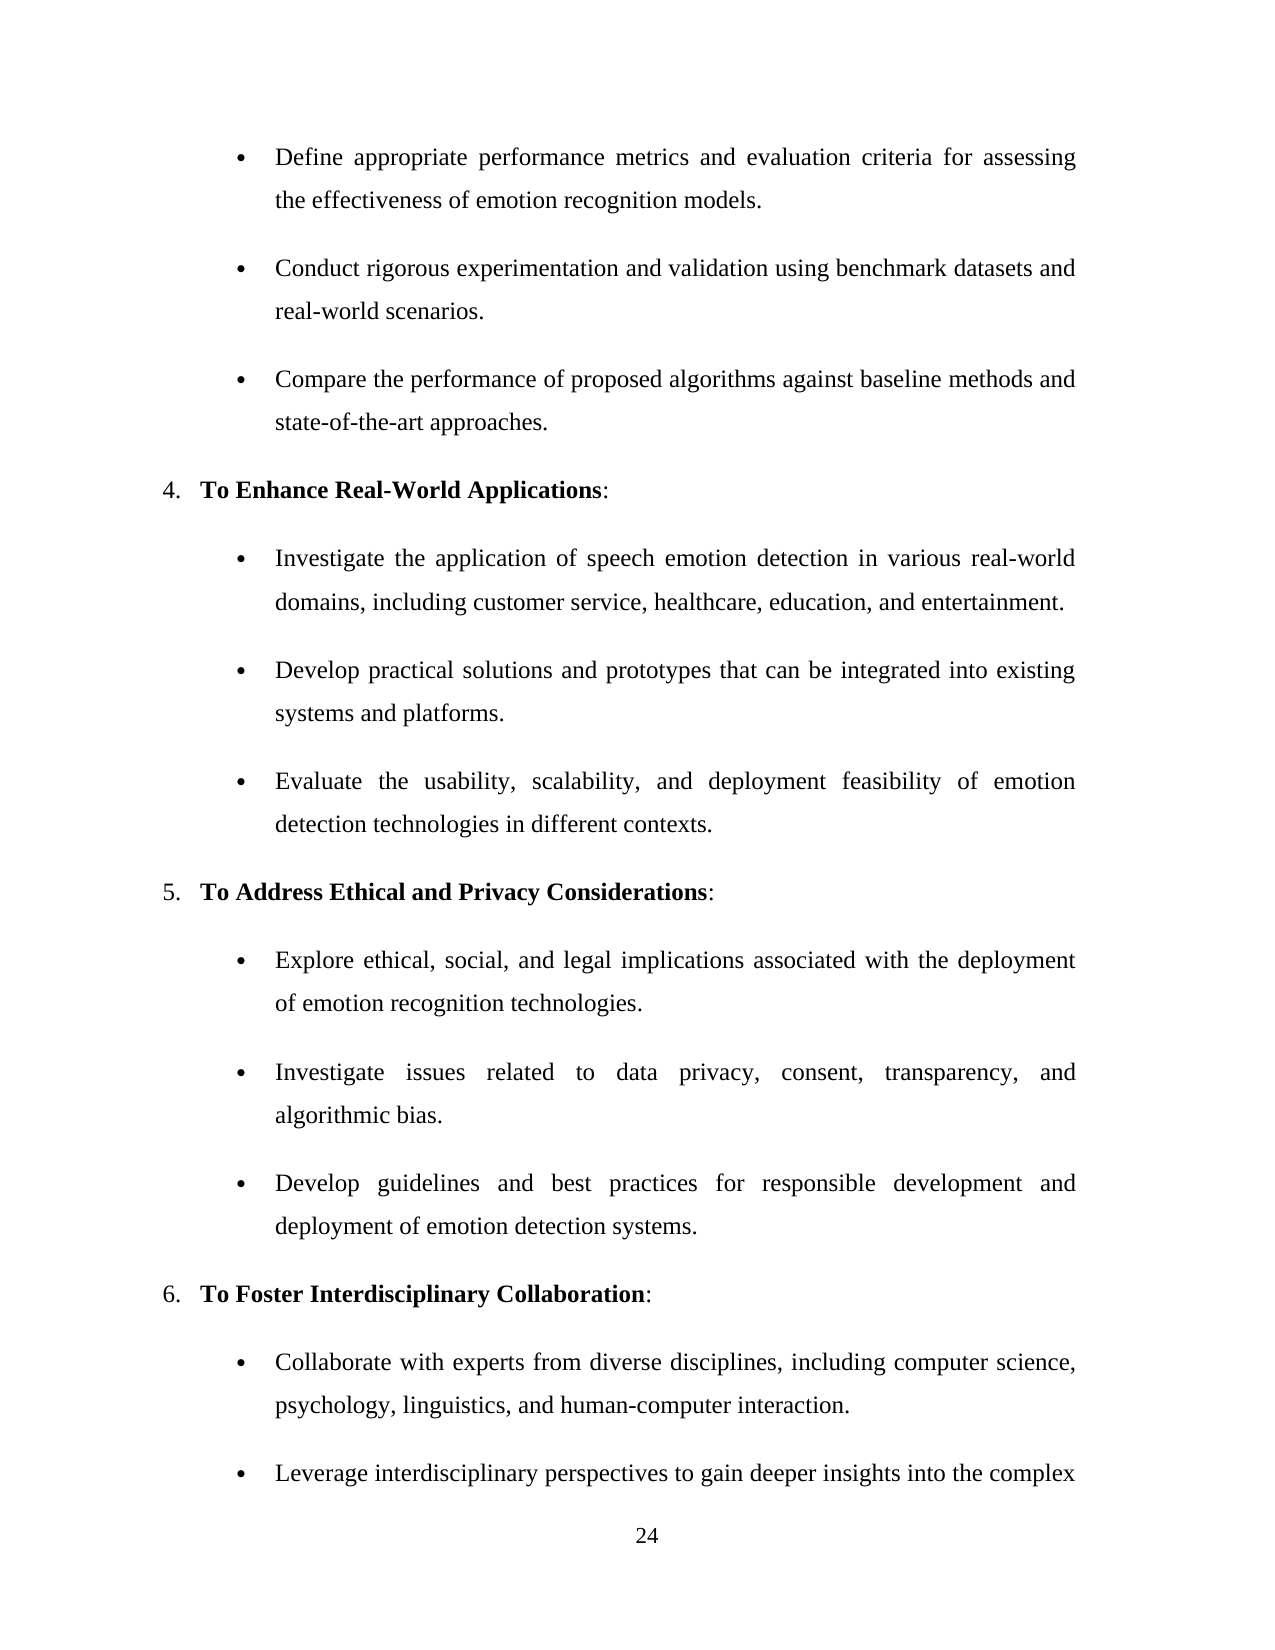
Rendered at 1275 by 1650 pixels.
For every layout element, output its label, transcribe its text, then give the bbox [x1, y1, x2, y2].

list Conduct rigorous experimentation and validation using benchmark datasets and real-world scenarios. [237, 253, 1077, 325]
list Investigate issues related to data privacy, consent, transparency, and algorithmic bias. [237, 1057, 1077, 1128]
list To Foster Interdisciplinary Collaboration: [162, 1279, 1077, 1308]
list Explore ethical, social, and legal implications associated with the deployment of emotion recognition technologies. [237, 945, 1077, 1017]
list Define appropriate performance metrics and evaluation criteria for assessing the effectiveness of emotion recognition models. [237, 142, 1077, 213]
list Collaborate with experts from diverse disciplines, including computer science, psychology, linguistics, and human-computer interaction. [237, 1347, 1077, 1419]
list Compare the performance of proposed algorithms against baseline methods and state-of-the-art approaches. [237, 364, 1077, 436]
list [237, 1458, 1077, 1487]
list Develop guidelines and best practices for responsible development and deployment of emotion detection systems. [237, 1168, 1077, 1240]
list To Enhance Real-World Applications: [162, 475, 1077, 504]
list Evaluate the usability, scalability, and deployment feasibility of emotion detection technologies in different contexts. [237, 766, 1077, 838]
list Investigate the application of speech emotion detection in various real-world domains, including customer service, healthcare, education, and entertainment. [237, 543, 1077, 615]
list Develop practical solutions and prototypes that can be integrated into existing systems and platforms. [237, 655, 1077, 727]
list To Address Ethical and Privacy Considerations: [162, 877, 1077, 906]
